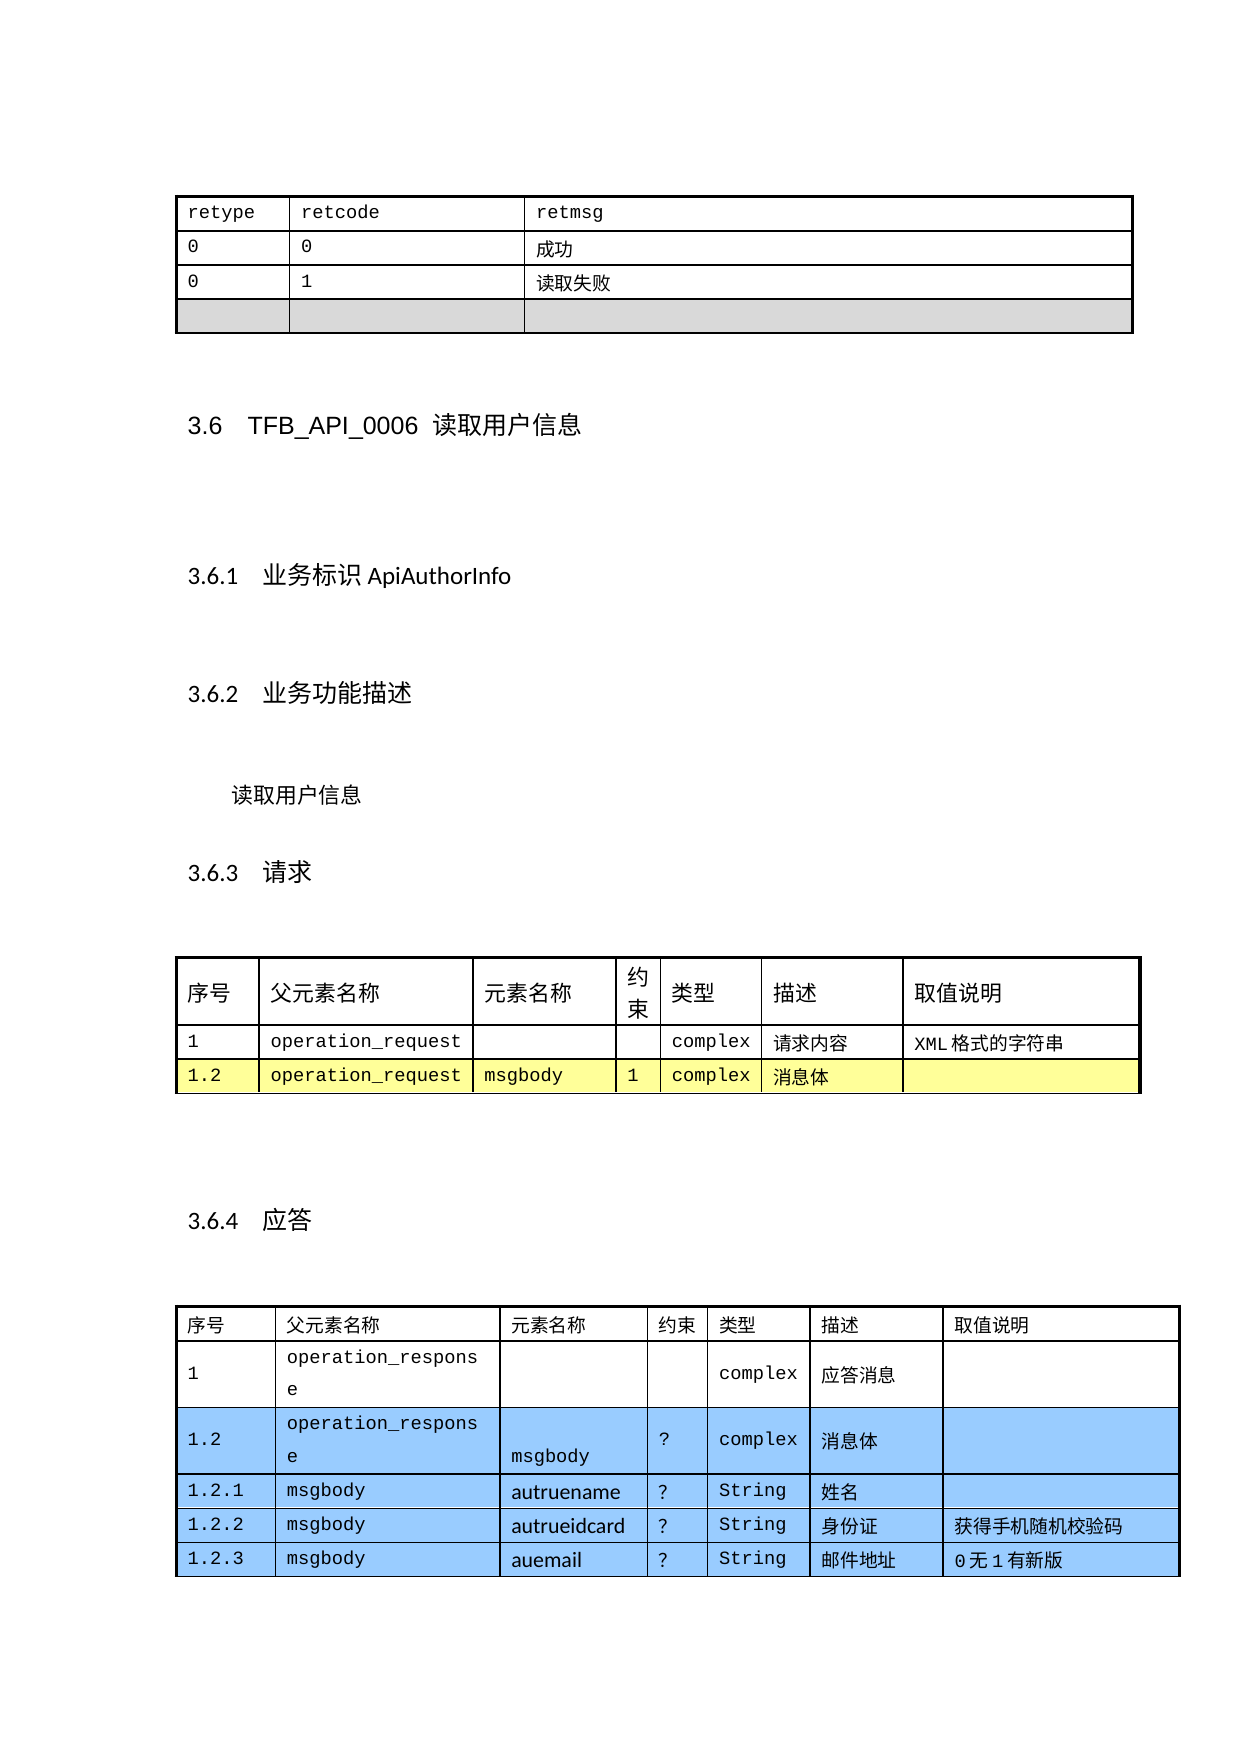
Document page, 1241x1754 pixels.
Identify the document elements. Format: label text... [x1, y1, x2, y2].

table_header 元素名称 [501, 1308, 647, 1340]
table_cell [290, 300, 524, 332]
table_cell complex [708, 1408, 809, 1473]
table_cell autruename [501, 1475, 647, 1507]
table_cell [474, 1026, 615, 1058]
table_header 序号 [178, 959, 258, 1024]
table_header 描述 [762, 959, 902, 1024]
table_header 描述 [811, 1308, 942, 1340]
table_cell msgbody [276, 1475, 499, 1507]
table_cell 1.2 [178, 1408, 275, 1473]
table_header retmsg [525, 198, 1131, 230]
table_cell 1 [290, 266, 524, 298]
table_cell ? [648, 1408, 707, 1473]
table_cell 邮件地址 [811, 1543, 942, 1576]
table_cell msgbody [276, 1509, 499, 1541]
table_cell ？ [648, 1543, 707, 1576]
table_cell 1 [178, 1342, 275, 1407]
table_cell [525, 300, 1131, 332]
table_cell 消息体 [811, 1408, 942, 1473]
table_cell [944, 1408, 1178, 1473]
table_cell 1.2 [178, 1060, 258, 1092]
table_cell [617, 1026, 660, 1058]
table_cell operation_request [260, 1060, 472, 1092]
table_cell 0 [178, 266, 289, 298]
table_cell msgbody [474, 1060, 615, 1092]
table_cell ？ [648, 1475, 707, 1507]
table_header retype [178, 198, 289, 230]
table_header 约束 [617, 959, 660, 1024]
table_cell 请求内容 [762, 1026, 902, 1058]
table_cell [944, 1342, 1178, 1407]
table_cell 0无1有新版 [944, 1543, 1178, 1576]
table_header 取值说明 [944, 1308, 1178, 1340]
table_cell complex [661, 1026, 761, 1058]
subtitle 应答 [187, 1186, 1053, 1251]
table_cell 消息体 [762, 1060, 902, 1092]
subtitle 业务功能描述 [187, 659, 1053, 724]
table_cell String [708, 1475, 809, 1507]
table_header 元素名称 [474, 959, 615, 1024]
subtitle 业务标识ApiAuthorInfo [187, 541, 1053, 606]
table_cell 0 [178, 232, 289, 264]
table_cell 1 [178, 1026, 258, 1058]
table_cell 1.2.2 [178, 1509, 275, 1541]
table_cell 0 [290, 232, 524, 264]
table_cell 姓名 [811, 1475, 942, 1507]
table_header retcode [290, 198, 524, 230]
table_cell complex [708, 1342, 809, 1407]
table_cell ？ [648, 1509, 707, 1541]
table_cell 1.2.1 [178, 1475, 275, 1507]
table_cell operation_request [260, 1026, 472, 1058]
table_header 类型 [661, 959, 761, 1024]
table_cell 成功 [525, 232, 1131, 264]
table_cell XML格式的字符串 [904, 1026, 1138, 1058]
subtitle TFB_API_0006 读取用户信息 [187, 391, 1053, 456]
table_cell msgbody [501, 1408, 647, 1473]
subtitle 请求 [187, 838, 1053, 903]
table_cell String [708, 1543, 809, 1576]
text 读取用户信息 [187, 778, 1053, 811]
table_cell operation_response [276, 1342, 499, 1407]
table_cell auemail [501, 1543, 647, 1576]
table_cell 身份证 [811, 1509, 942, 1541]
table_cell 读取失败 [525, 266, 1131, 298]
table_header 父元素名称 [260, 959, 472, 1024]
table_header 父元素名称 [276, 1308, 499, 1340]
table_header 类型 [708, 1308, 809, 1340]
table_header 序号 [178, 1308, 275, 1340]
table_cell String [708, 1509, 809, 1541]
table_cell [501, 1342, 647, 1407]
table_cell 1.2.3 [178, 1543, 275, 1576]
table_cell 获得手机随机校验码 [944, 1509, 1178, 1541]
table_cell [944, 1475, 1178, 1507]
table_header 取值说明 [904, 959, 1138, 1024]
table_cell autrueidcard [501, 1509, 647, 1541]
table_cell [904, 1060, 1138, 1092]
table_cell msgbody [276, 1543, 499, 1576]
table_cell [648, 1342, 707, 1407]
table_cell operation_response [276, 1408, 499, 1473]
table_cell 应答消息 [811, 1342, 942, 1407]
table_cell 1 [617, 1060, 660, 1092]
table_cell [178, 300, 289, 332]
table_cell complex [661, 1060, 761, 1092]
table_header 约束 [648, 1308, 707, 1340]
